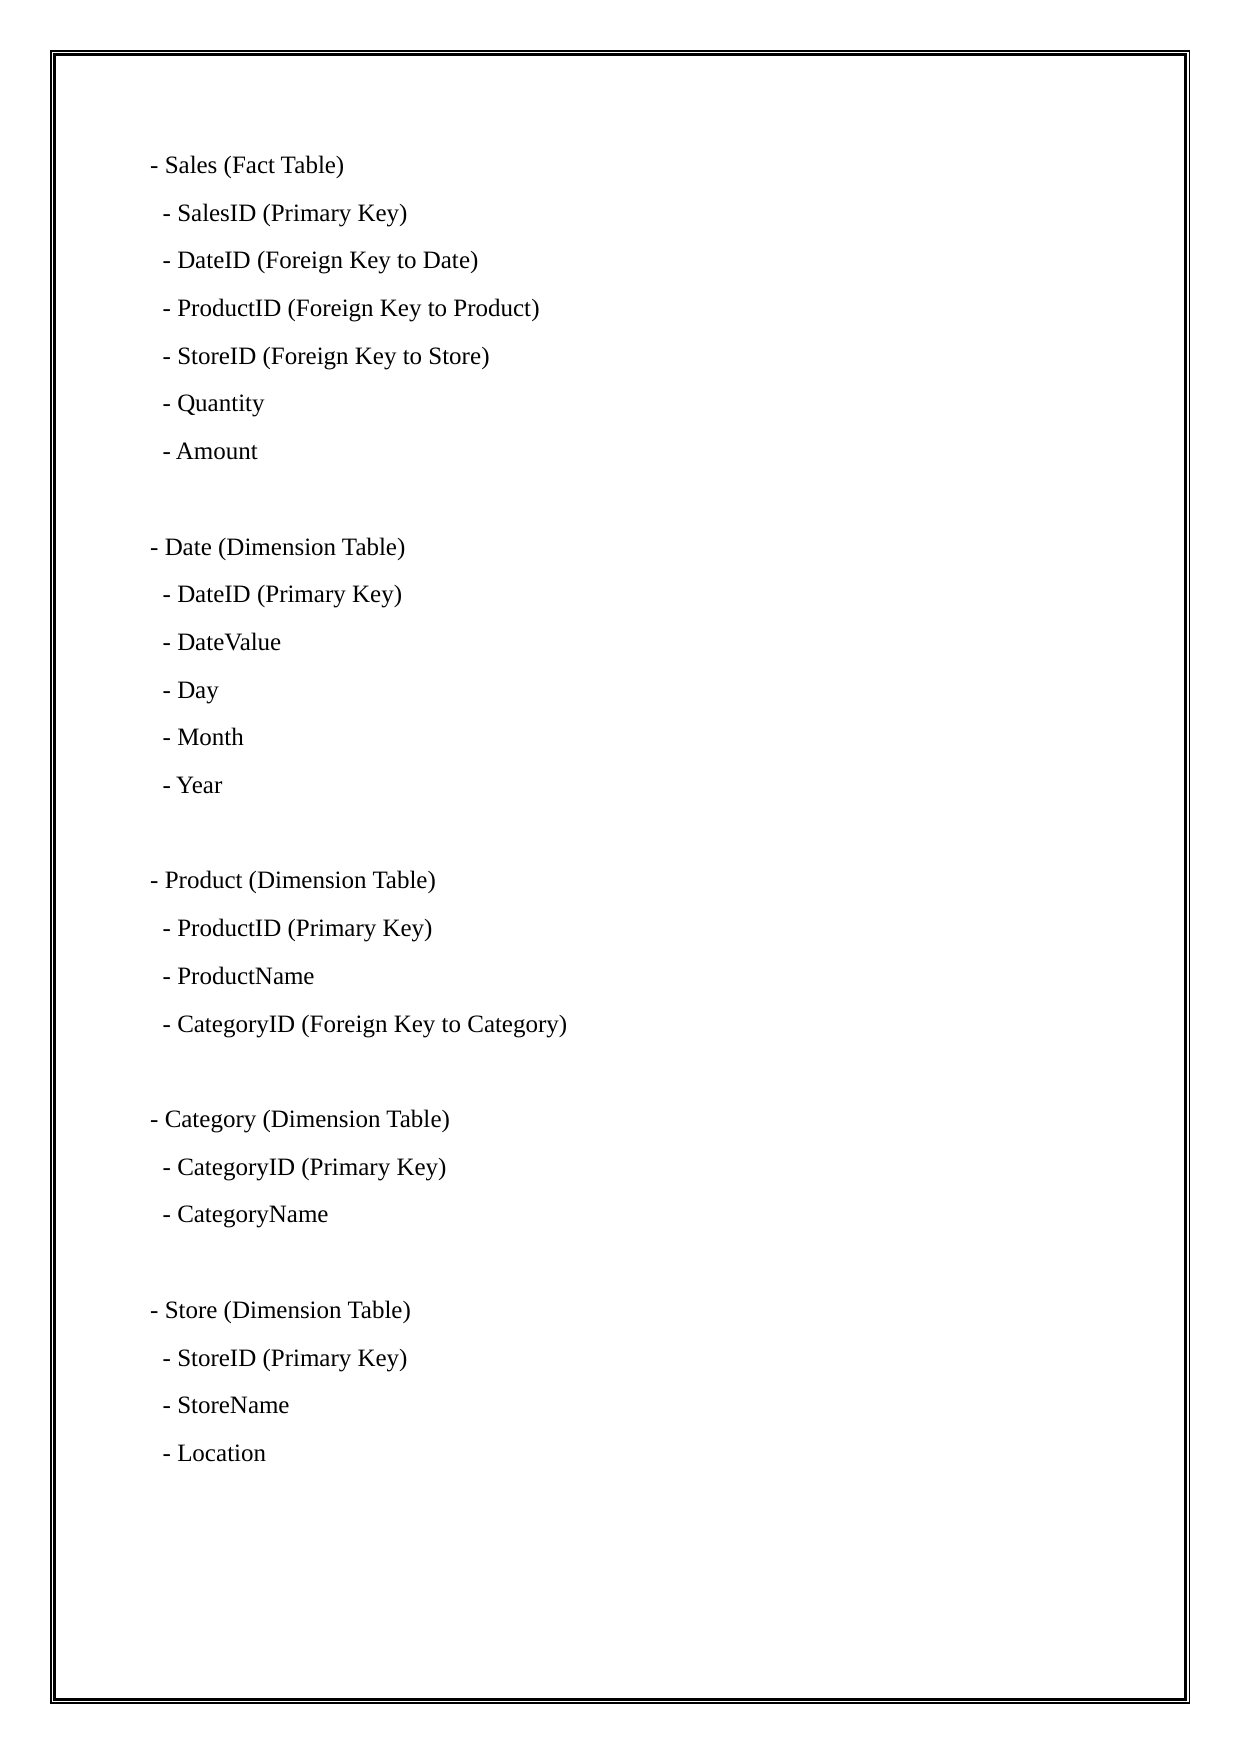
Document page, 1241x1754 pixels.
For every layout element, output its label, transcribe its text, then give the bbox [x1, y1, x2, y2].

text - Location [150, 1438, 1090, 1467]
text - CategoryName [150, 1199, 1090, 1228]
text - Store (Dimension Table) [150, 1295, 1090, 1324]
text - DateValue [150, 627, 1090, 656]
text - Product (Dimension Table) [150, 866, 1090, 894]
text - StoreID (Foreign Key to Store) [150, 341, 1090, 369]
text - ProductID (Foreign Key to Product) [150, 293, 1090, 322]
text - DateID (Primary Key) [150, 579, 1090, 608]
text - Sales (Fact Table) [150, 150, 1090, 179]
text - Month [150, 722, 1090, 751]
text - StoreID (Primary Key) [150, 1343, 1090, 1371]
text - Category (Dimension Table) [150, 1104, 1090, 1133]
text - SalesID (Primary Key) [150, 198, 1090, 226]
text - Quantity [150, 388, 1090, 417]
text - Year [150, 770, 1090, 799]
text - Date (Dimension Table) [150, 532, 1090, 560]
text - StoreName [150, 1390, 1090, 1419]
text - ProductID (Primary Key) [150, 913, 1090, 942]
text - ProductName [150, 961, 1090, 990]
text - DateID (Foreign Key to Date) [150, 245, 1090, 274]
text - CategoryID (Foreign Key to Category) [150, 1009, 1090, 1037]
text - Day [150, 675, 1090, 703]
text - CategoryID (Primary Key) [150, 1152, 1090, 1181]
text - Amount [150, 436, 1090, 465]
